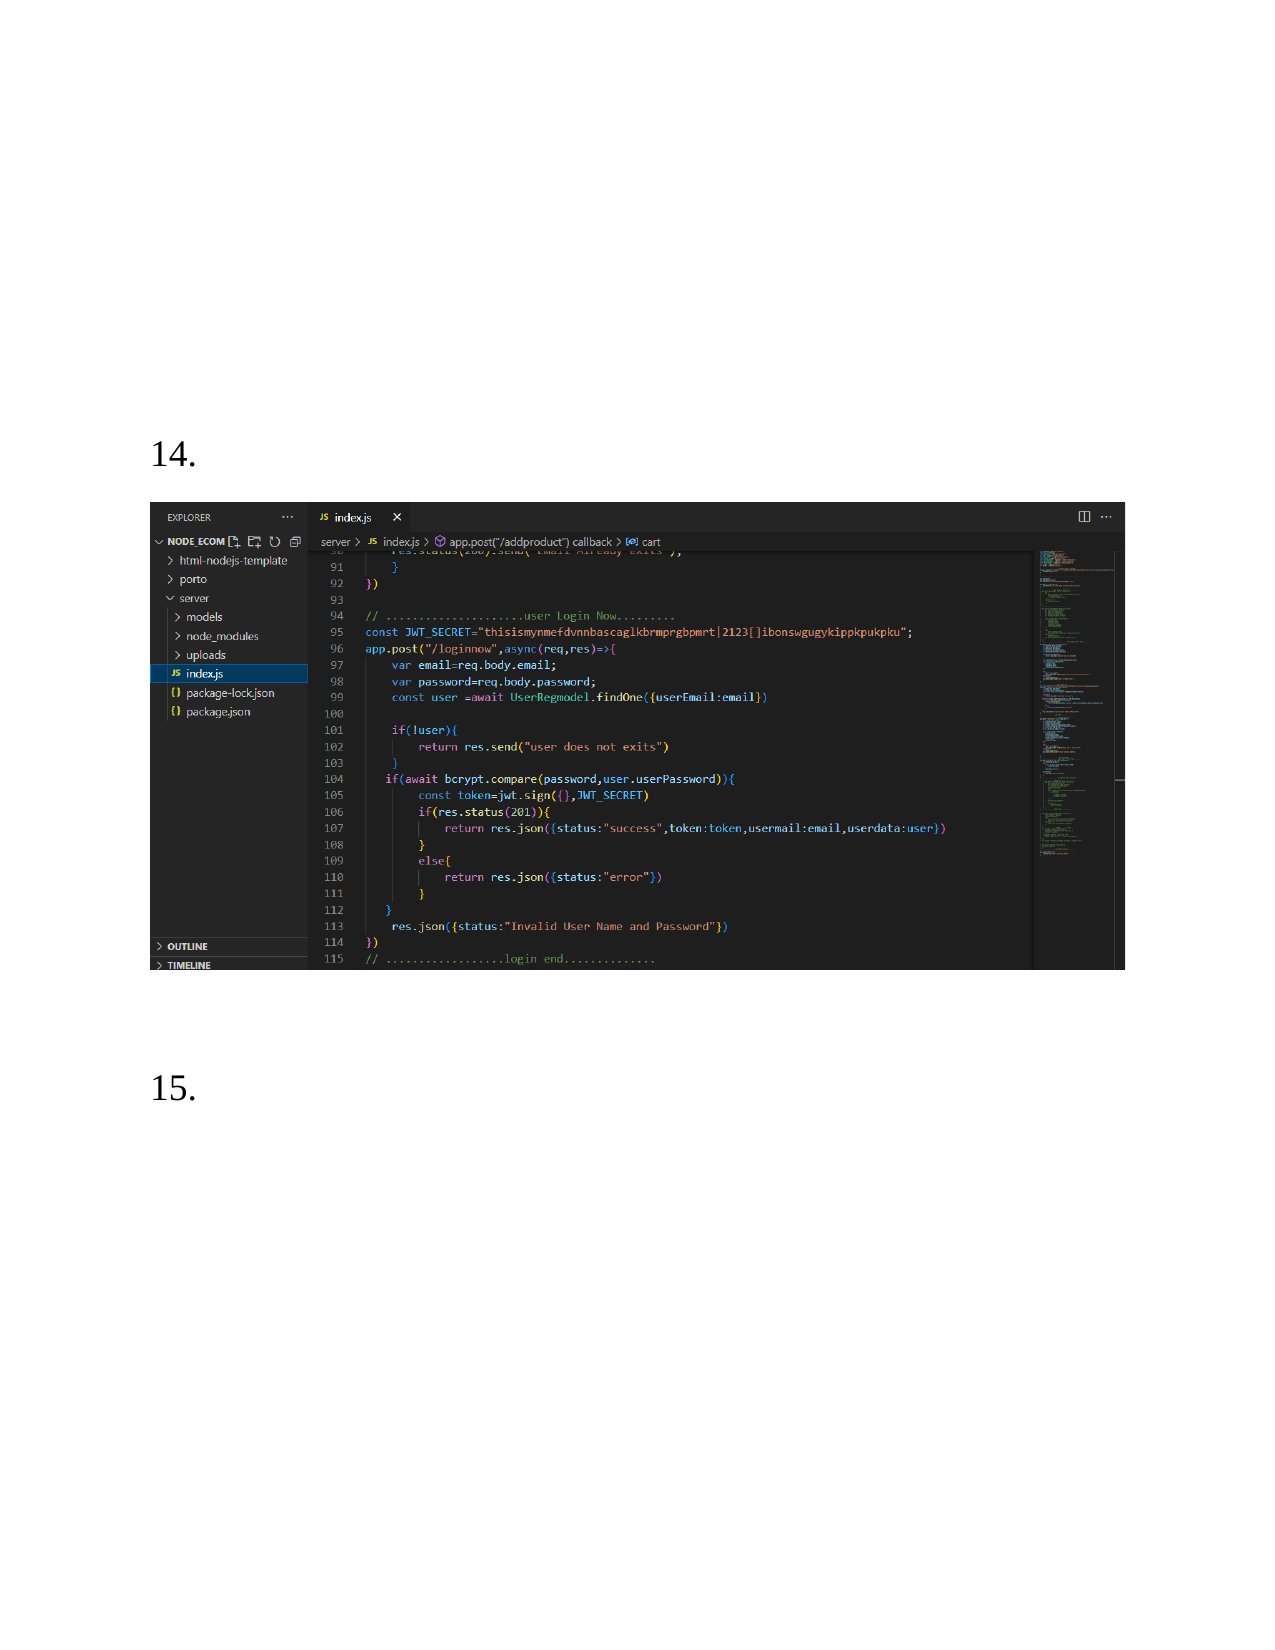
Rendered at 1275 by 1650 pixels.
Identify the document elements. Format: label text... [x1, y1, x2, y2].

picture [150, 502, 1125, 970]
text 15. [150, 1065, 1125, 1108]
text 14. [150, 432, 1125, 475]
